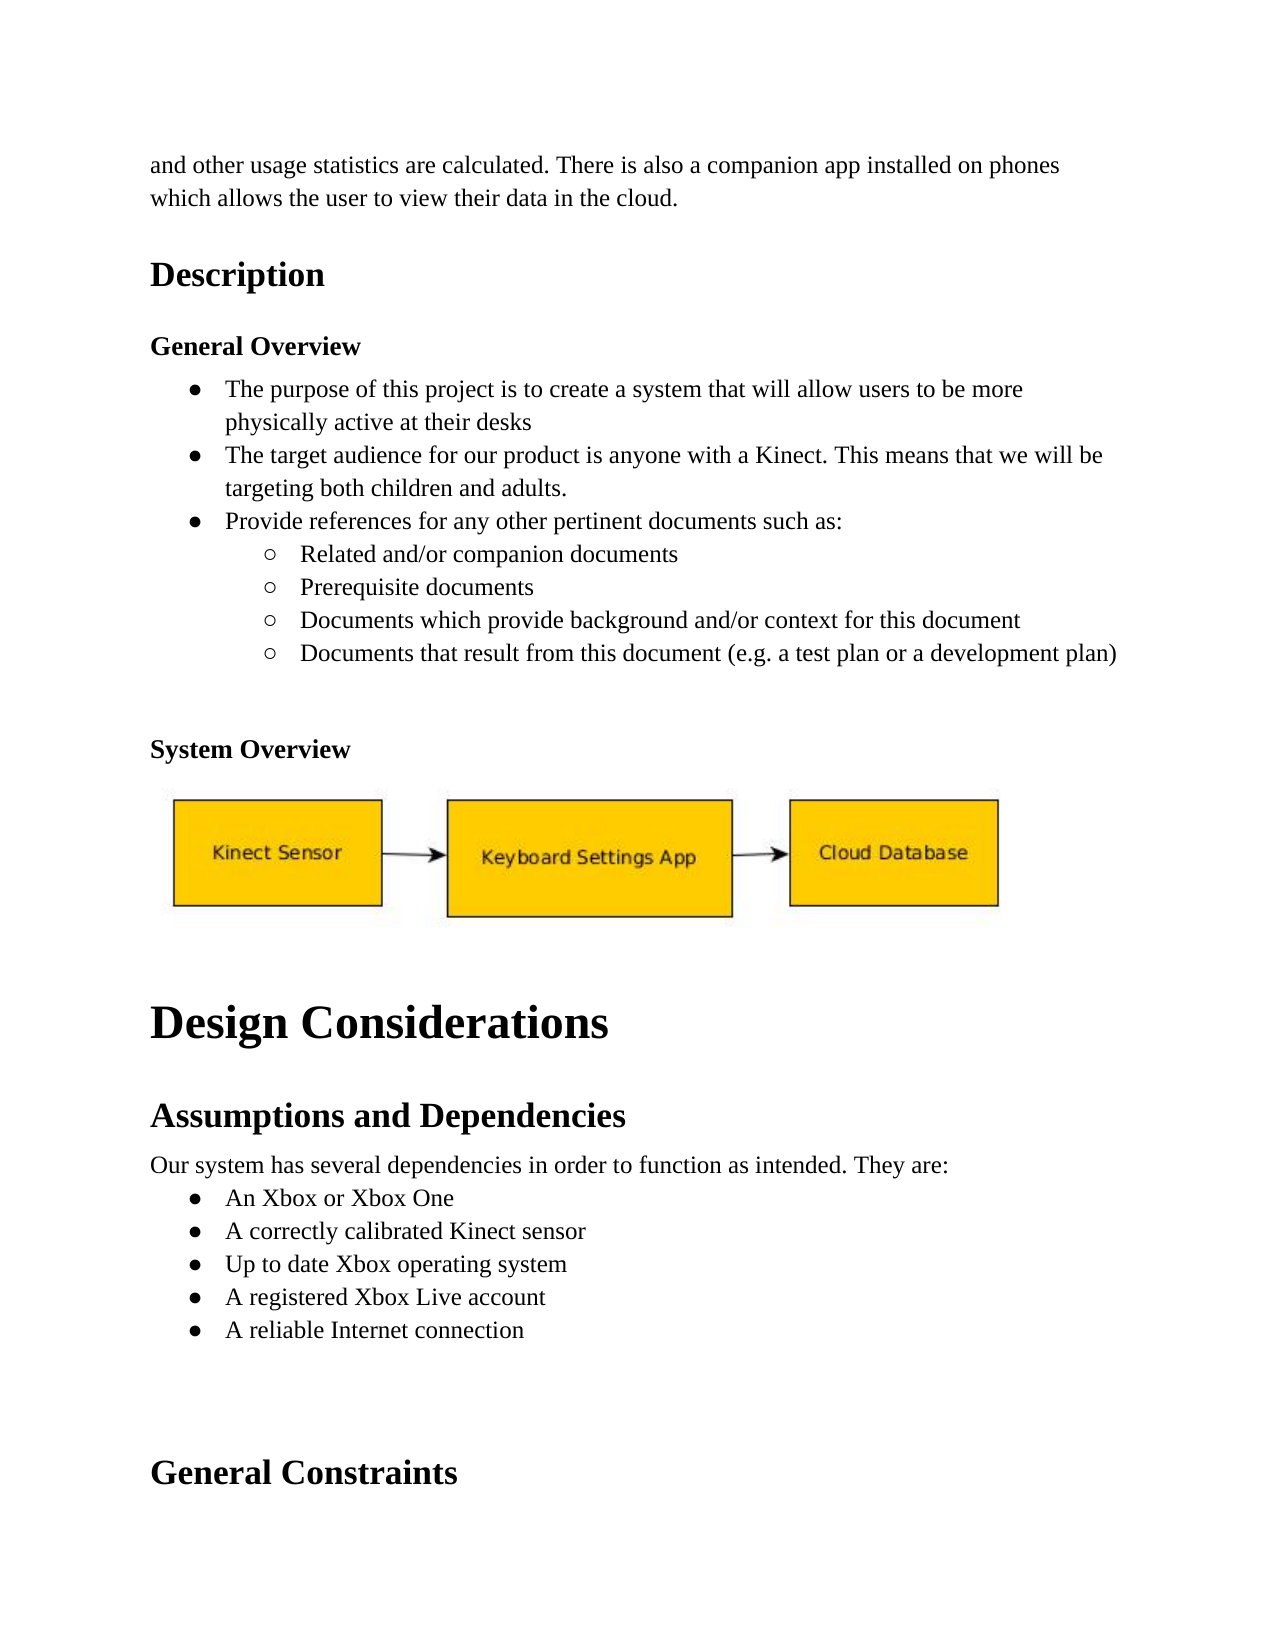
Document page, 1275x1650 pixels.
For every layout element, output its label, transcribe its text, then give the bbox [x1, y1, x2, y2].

list The purpose of this project is to create a system that will allow users to be more physically active at their desks [187, 374, 1125, 435]
list Prerequisite documents [262, 572, 1125, 601]
list The target audience for our product is anyone with a Kinect. This means that we will be targeting both children and adults. [187, 440, 1125, 501]
list Documents that result from this document (e.g. a test plan or a development plan) [262, 638, 1125, 699]
list A reliable Internet connection [187, 1315, 1125, 1344]
text Our system has several dependencies in order to function as intended. They are: [150, 1150, 1125, 1179]
subtitle Description [150, 253, 1125, 294]
list Related and/or companion documents [262, 539, 1125, 567]
subtitle Design Considerations [150, 994, 1125, 1049]
list Up to date Xbox operating system [187, 1249, 1125, 1278]
list An Xbox or Xbox One [187, 1183, 1125, 1212]
picture [150, 777, 1021, 940]
subtitle System Overview [150, 733, 1125, 764]
list A registered Xbox Live account [187, 1282, 1125, 1311]
subtitle Assumptions and Dependencies [150, 1095, 1125, 1136]
subtitle General Constraints [150, 1452, 1125, 1492]
list Documents which provide background and/or context for this document [262, 605, 1125, 633]
list A correctly calibrated Kinect sensor [187, 1216, 1125, 1245]
subtitle General Overview [150, 329, 1125, 361]
list Provide references for any other pertinent documents such as: [187, 506, 1125, 534]
